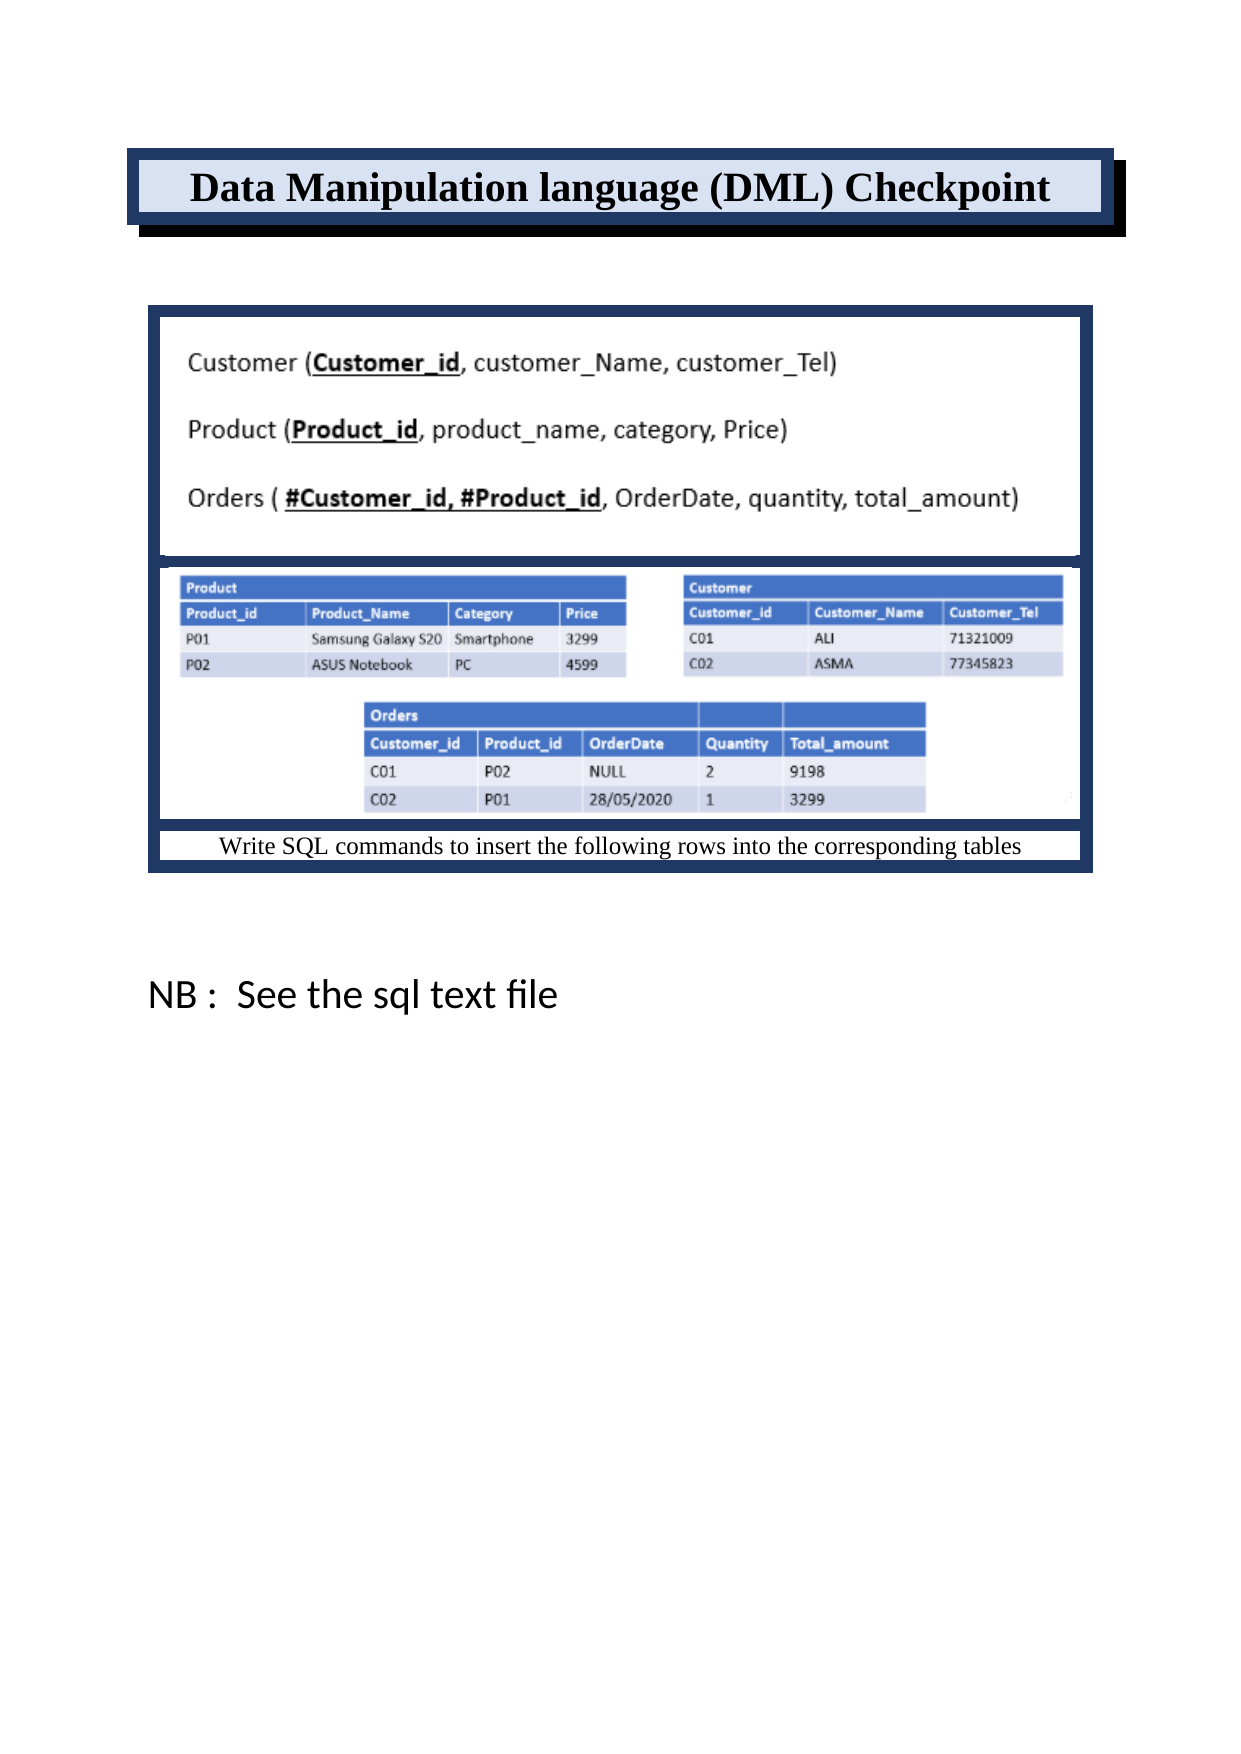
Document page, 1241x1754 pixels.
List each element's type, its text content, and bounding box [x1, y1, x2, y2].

table_header [1076, 317, 1080, 555]
text Data Manipulation language (DML) Checkpoint [139, 160, 1101, 212]
table_cell [1072, 568, 1080, 819]
table_header [160, 317, 165, 555]
text NB : See the sql text file [148, 968, 1093, 1019]
table_cell [160, 568, 168, 819]
picture [168, 567, 1072, 819]
table_cell Write SQL commands to insert the following rows into the corresponding tables [160, 831, 1080, 860]
picture [165, 317, 1076, 556]
